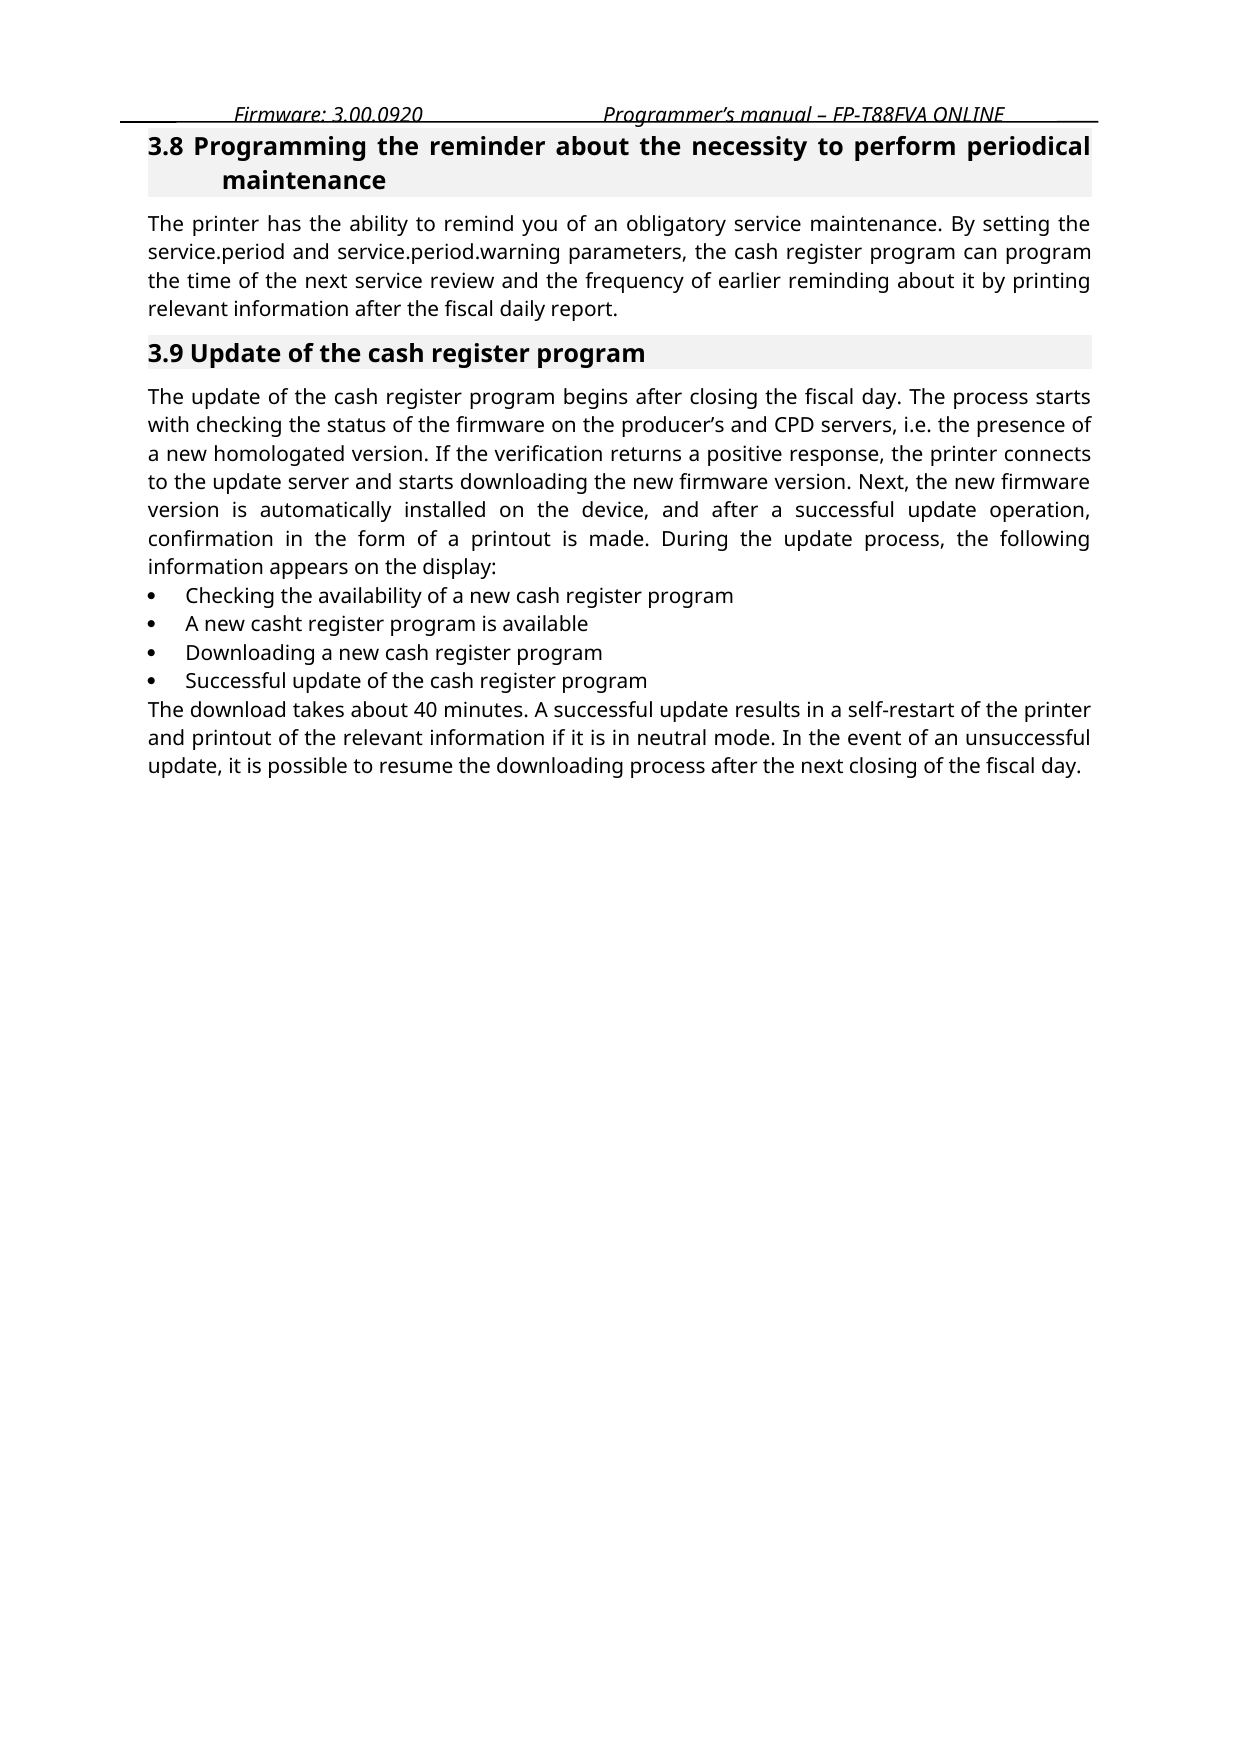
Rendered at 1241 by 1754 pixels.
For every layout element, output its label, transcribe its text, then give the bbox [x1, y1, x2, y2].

text The update of the cash register program begins after closing the fiscal day. The process starts with checking the status of the firmware on the producer’s and CPD servers, i.e. the presence of a new homologated version. If the verification returns a positive response, the printer connects to the update server and starts downloading the new firmware version. Next, the new firmware version is automatically installed on the device, and after a successful update operation, confirmation in the form of a printout is made. During the update process, the following information appears on the display: [148, 382, 1092, 581]
text The printer has the ability to remind you of an obligatory service maintenance. By setting the service.period and service.period.warning parameters, the cash register program can program the time of the next service review and the frequency of earlier reminding about it by printing relevant information after the fiscal daily report. [148, 209, 1092, 323]
list Successful update of the cash register program [148, 666, 1092, 695]
subtitle 3.9 Update of the cash register program [148, 335, 1092, 369]
subtitle 3.8 Programming the reminder about the necessity to perform periodical maintenance [148, 128, 1092, 197]
text The download takes about 40 minutes. A successful update results in a self-restart of the printer and printout of the relevant information if it is in neutral mode. In the event of an unsuccessful update, it is possible to resume the downloading process after the next closing of the fiscal day. [148, 695, 1092, 780]
list Downloading a new cash register program [148, 638, 1092, 666]
list A new casht register program is available [148, 609, 1092, 638]
list Checking the availability of a new cash register program [148, 581, 1092, 609]
